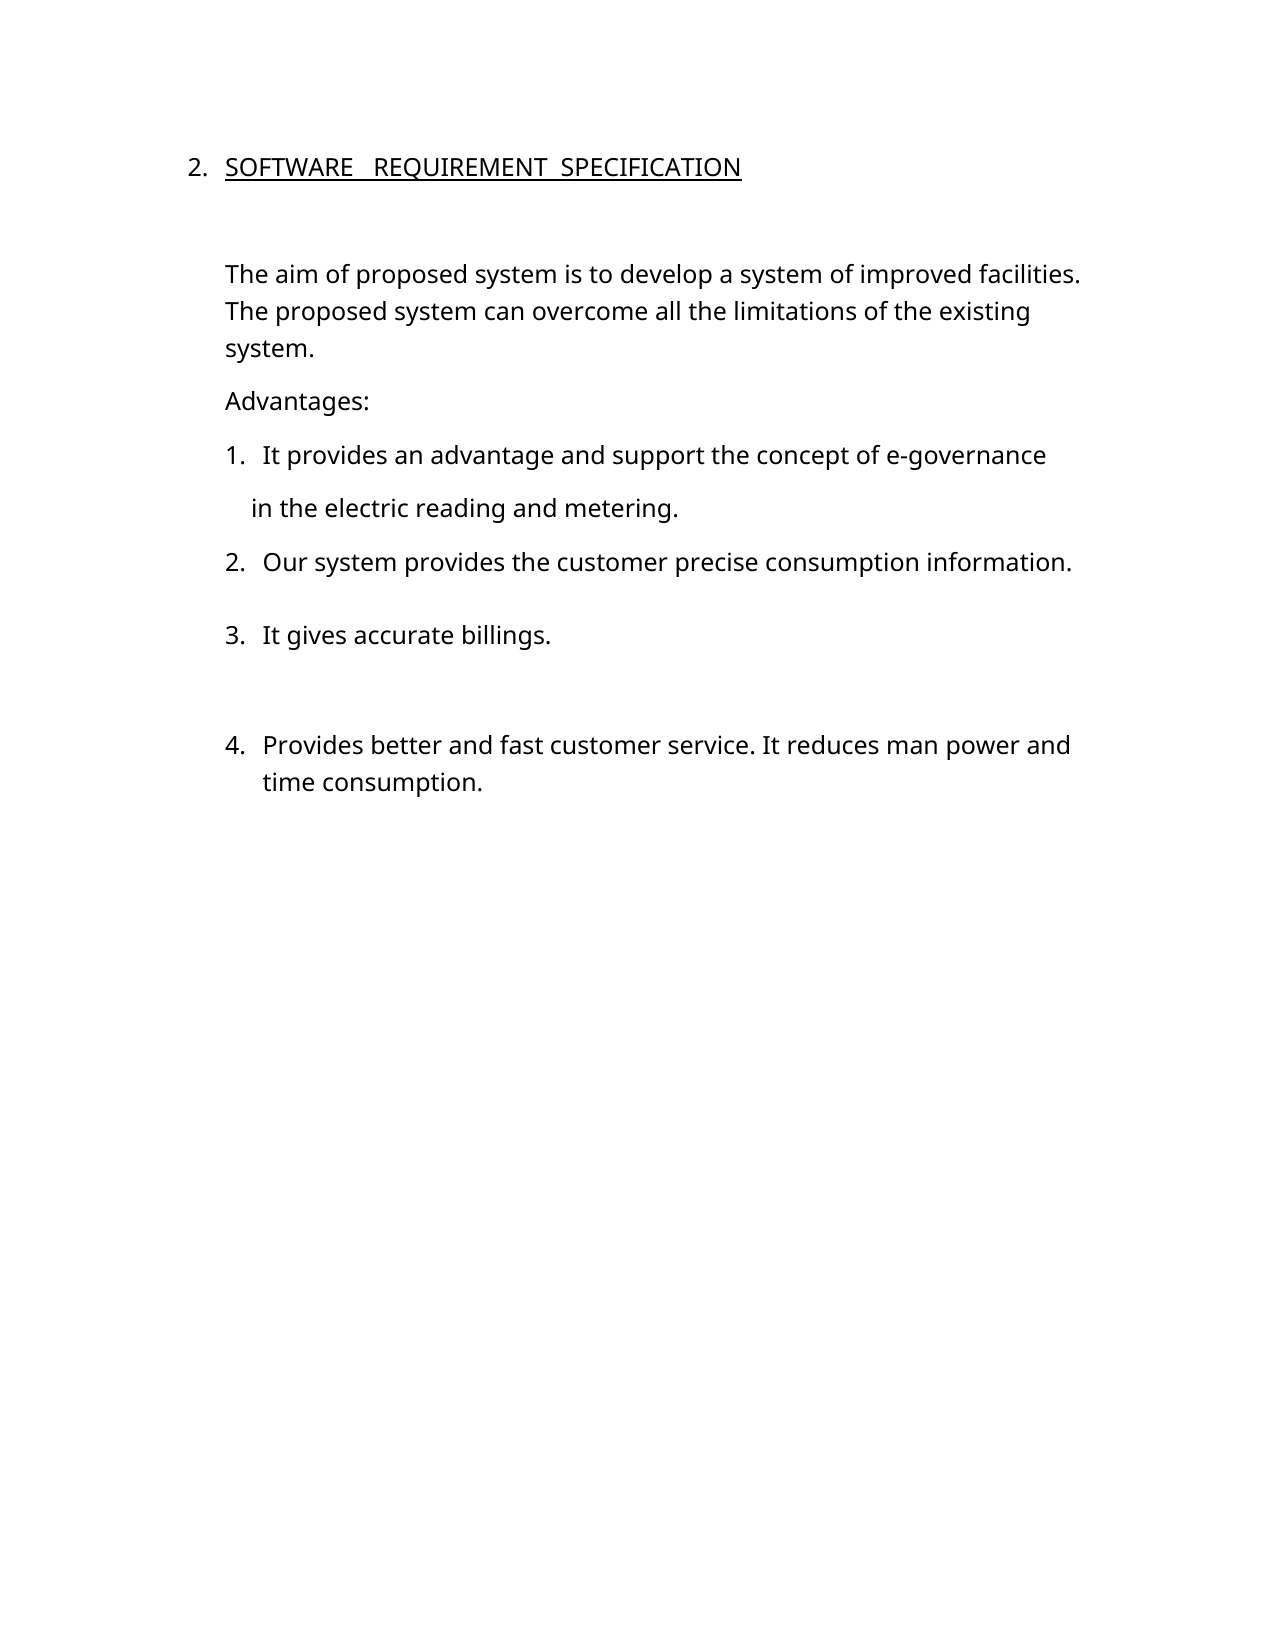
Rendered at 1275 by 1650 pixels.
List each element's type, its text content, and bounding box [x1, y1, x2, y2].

list Provides better and fast customer service. It reduces man power and time consumption. [225, 728, 1125, 799]
list It provides an advantage and support the concept of e-governance [225, 437, 1125, 471]
text Advantages: [225, 384, 1125, 418]
text The aim of proposed system is to develop a system of improved facilities. The proposed system can overcome all the limitations of the existing system. [225, 257, 1125, 364]
list Our system provides the customer precise consumption information. [225, 544, 1125, 578]
text in the electric reading and metering. [225, 491, 1125, 525]
list It gives accurate billings. [225, 618, 1125, 652]
list SOFTWARE REQUIREMENT SPECIFICATION [187, 150, 1125, 184]
